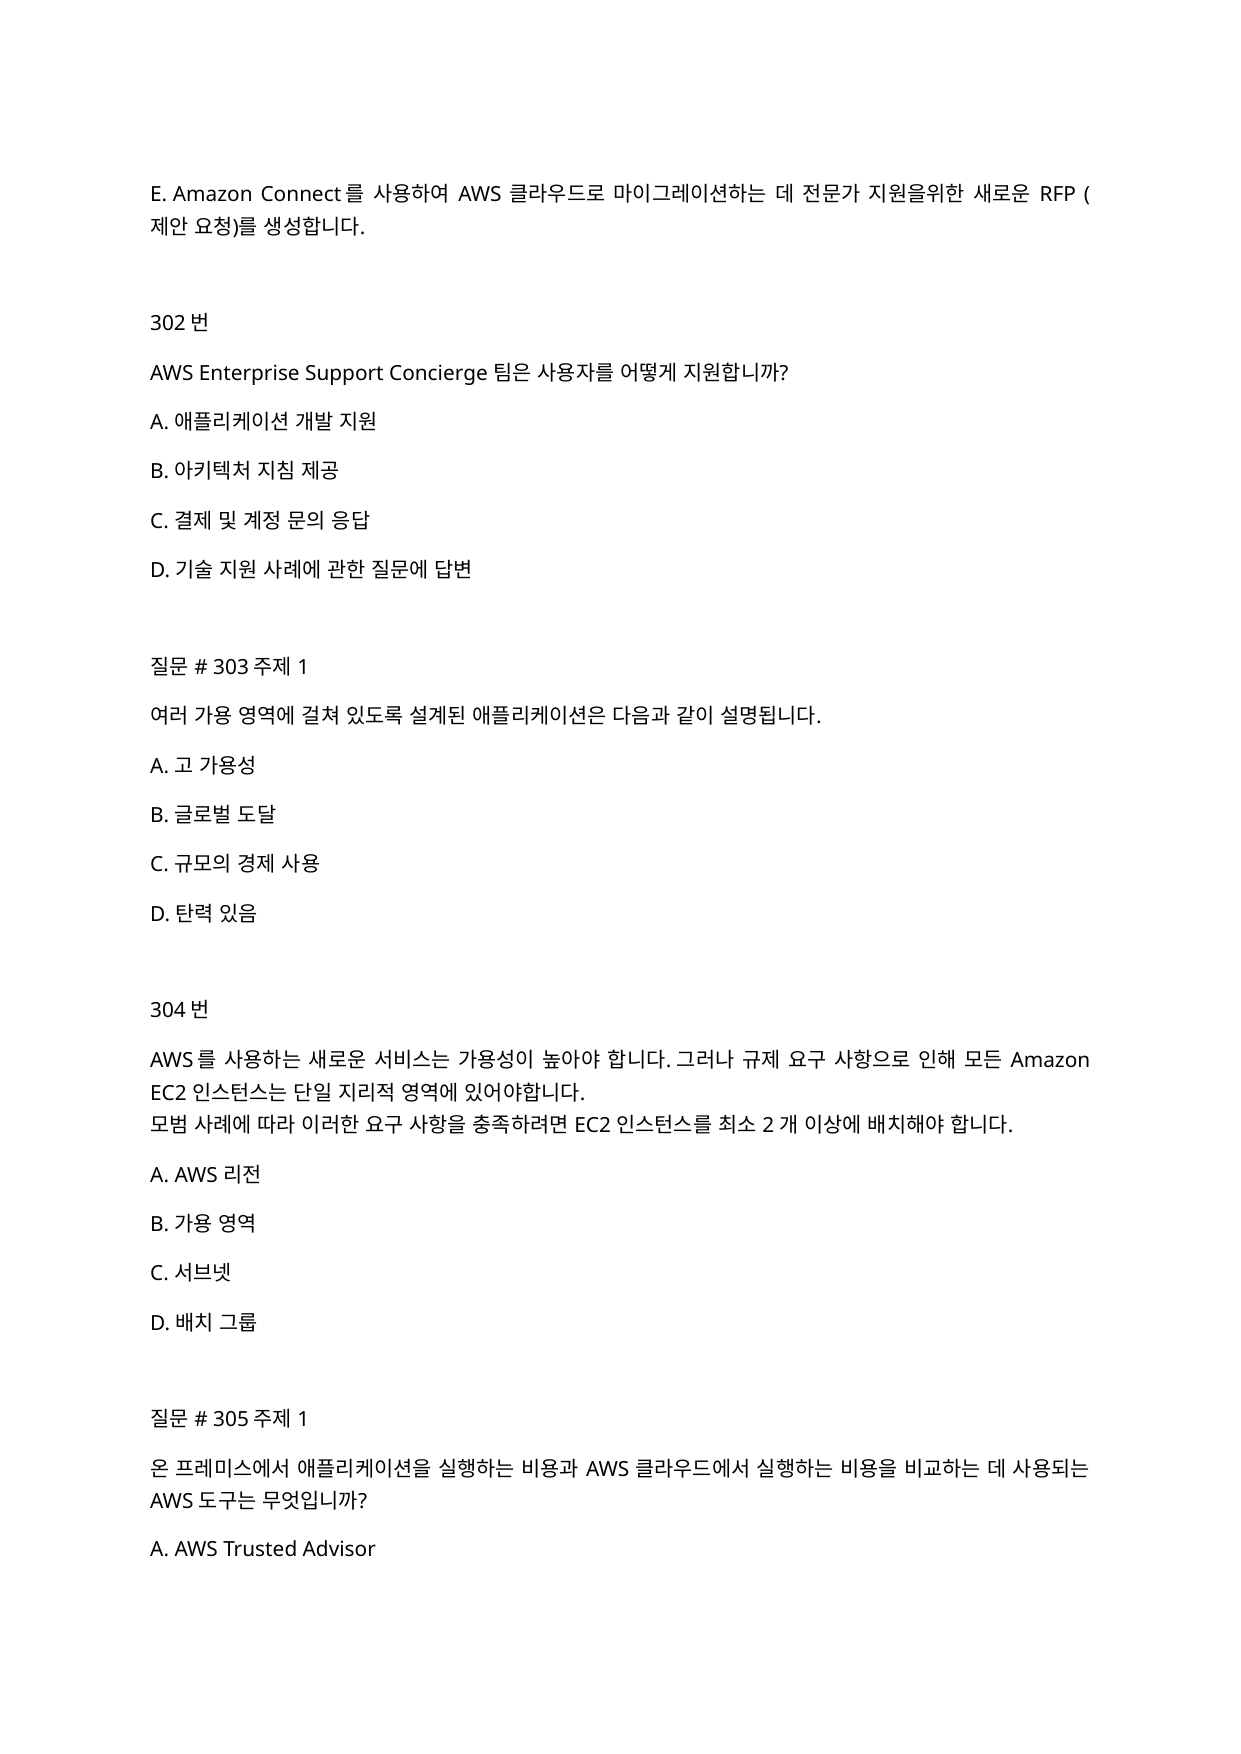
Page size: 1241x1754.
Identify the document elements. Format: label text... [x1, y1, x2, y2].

text D. 기술 지원 사례에 관한 질문에 답변 [150, 553, 1090, 584]
text 질문 # 305주제 1 [150, 1403, 1090, 1433]
text A. AWS 리전 [150, 1158, 1090, 1188]
text D. 배치 그룹 [150, 1306, 1090, 1336]
text B. 글로벌 도달 [150, 798, 1090, 828]
text B. 가용 영역 [150, 1207, 1090, 1237]
text 304번 [150, 994, 1090, 1024]
text 온 프레미스에서 애플리케이션을 실행하는 비용과 AWS 클라우드에서 실행하는 비용을 비교하는 데 사용되는 AWS 도구는 무엇입니까? [150, 1452, 1090, 1515]
text E. Amazon Connect를 사용하여 AWS 클라우드로 마이그레이션하는 데 전문가 지원을위한 새로운 RFP (제안 요청)를 생성합니다. [150, 177, 1090, 240]
text C. 결제 및 계정 문의 응답 [150, 504, 1090, 534]
text A. 고 가용성 [150, 749, 1090, 779]
text 302번 [150, 307, 1090, 337]
text 여러 가용 영역에 걸쳐 있도록 설계된 애플리케이션은 다음과 같이 설명됩니다. [150, 699, 1090, 730]
text A. 애플리케이션 개발 지원 [150, 405, 1090, 436]
text AWS를 사용하는 새로운 서비스는 가용성이 높아야 합니다. 그러나 규제 요구 사항으로 인해 모든 Amazon EC2 인스턴스는 단일 지리적 영역에 있어야합니다. 모범 사례에 따라 이러한 요구 사항을 충족하려면 EC2 인스턴스를 최소 2 개 이상에 배치해야 합니다. [150, 1043, 1090, 1139]
text 질문 # 303주제 1 [150, 650, 1090, 680]
text C. 규모의 경제 사용 [150, 848, 1090, 878]
text B. 아키텍처 지침 제공 [150, 455, 1090, 485]
text A. AWS Trusted Advisor [150, 1534, 1090, 1562]
text AWS Enterprise Support Concierge 팀은 사용자를 어떻게 지원합니까? [150, 356, 1090, 386]
text D. 탄력 있음 [150, 897, 1090, 927]
text C. 서브넷 [150, 1257, 1090, 1287]
